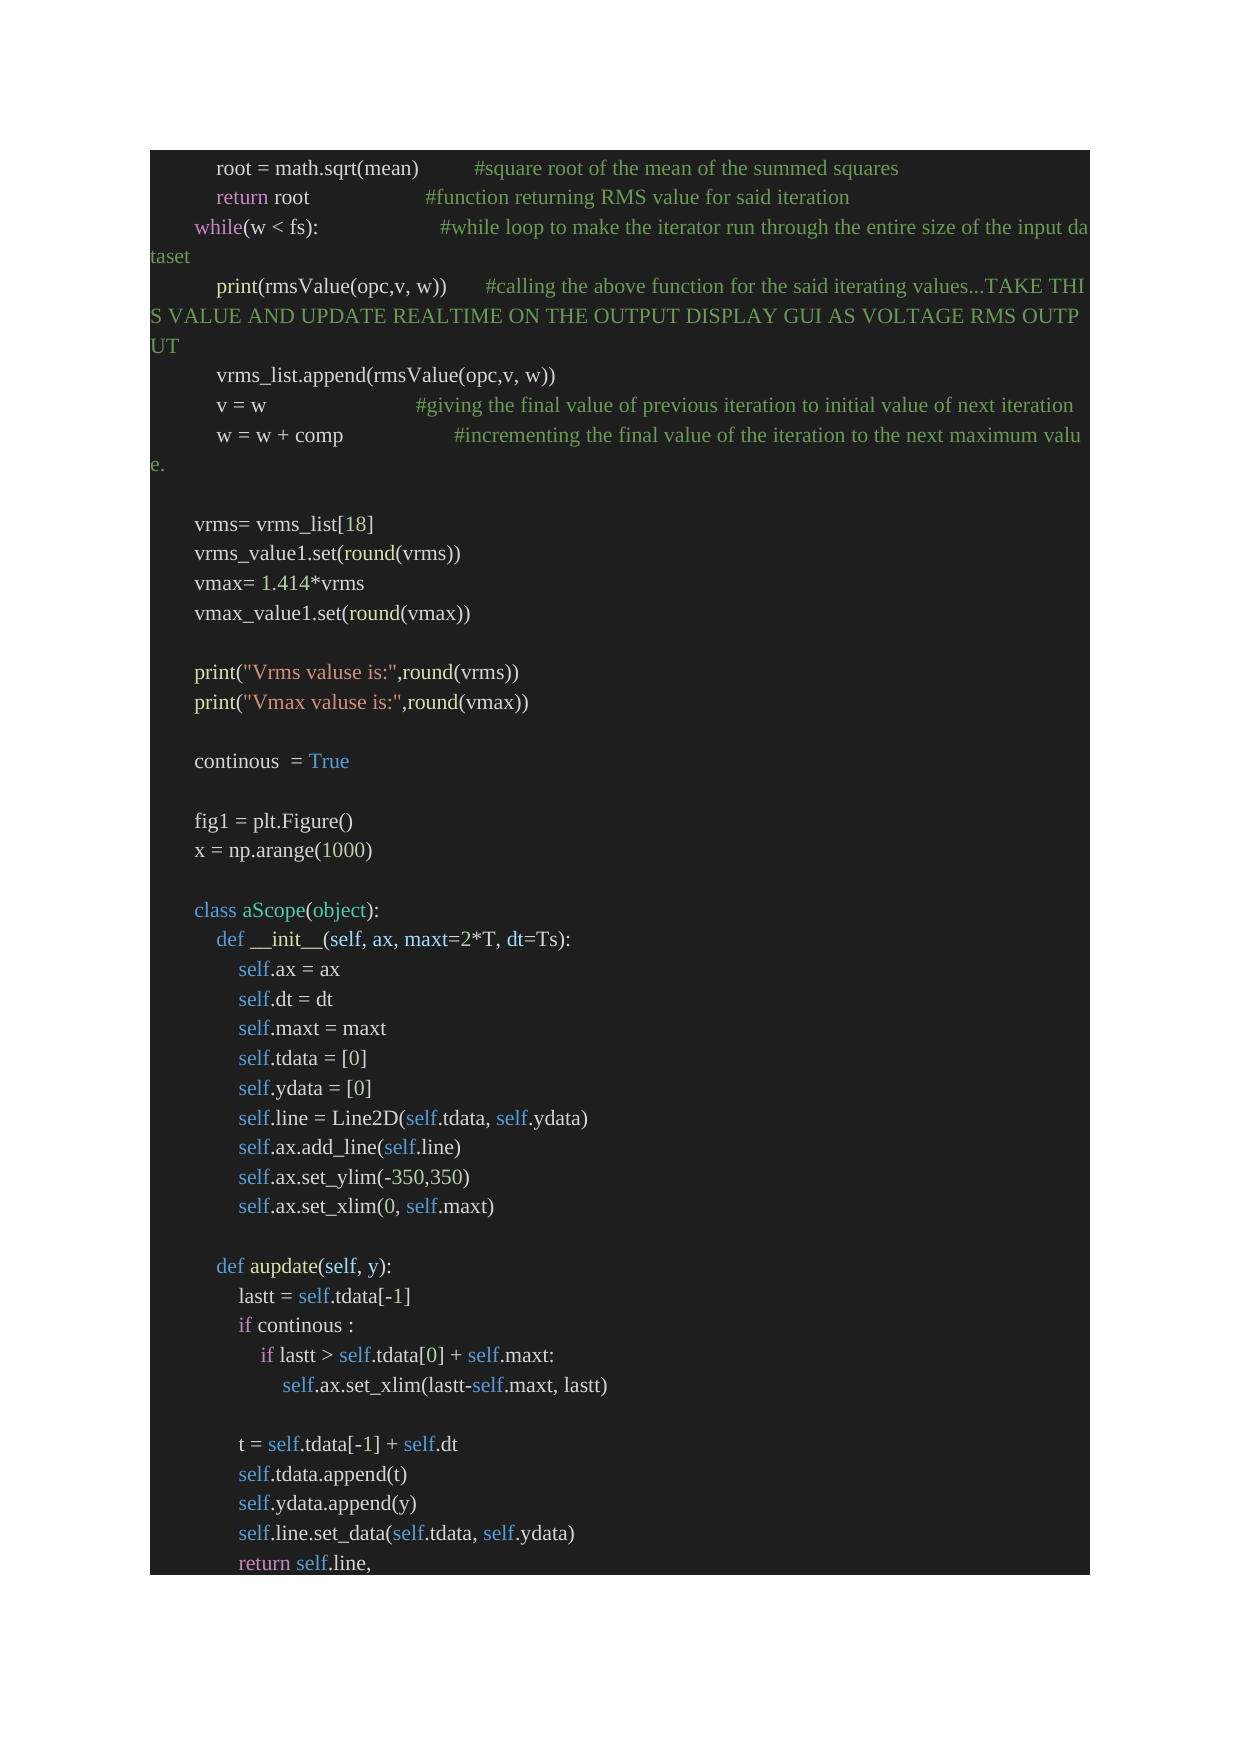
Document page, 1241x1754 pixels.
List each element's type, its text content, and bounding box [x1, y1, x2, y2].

text def __init__(self, ax, maxt=2*T, dt=Ts): [150, 922, 1090, 952]
text self.line.set_data(self.tdata, self.ydata) [150, 1516, 1090, 1545]
text self.ax = ax [150, 952, 1090, 981]
text while(w < fs): #while loop to make the iterator run through the entire size of the input dataset [150, 209, 1090, 269]
text vrms= vrms_list[18] [150, 506, 1090, 536]
text self.ax.add_line(self.line) [150, 1130, 1090, 1159]
text if lastt > self.tdata[0] + self.maxt: [150, 1337, 1090, 1367]
text self.ax.set_xlim(0, self.maxt) [150, 1189, 1090, 1219]
text self.dt = dt [150, 981, 1090, 1011]
text self.tdata.append(t) [150, 1456, 1090, 1486]
text if continous : [150, 1308, 1090, 1337]
text vmax= 1.414*vrms [150, 566, 1090, 595]
text self.ydata.append(y) [150, 1486, 1090, 1516]
text t = self.tdata[-1] + self.dt [150, 1427, 1090, 1456]
text print("Vmax valuse is:",round(vmax)) [150, 684, 1090, 714]
text print(rmsValue(opc,v, w)) #calling the above function for the said iterating values...TAKE THIS VALUE AND UPDATE REALTIME ON THE OUTPUT DISPLAY GUI AS VOLTAGE RMS OUTPUT [150, 269, 1090, 358]
text lastt = self.tdata[-1] [150, 1278, 1090, 1308]
text root = math.sqrt(mean) #square root of the mean of the summed squares [150, 150, 1090, 180]
text return root #function returning RMS value for said iteration [150, 180, 1090, 209]
text vmax_value1.set(round(vmax)) [150, 595, 1090, 625]
text x = np.arange(1000) [150, 833, 1090, 862]
text self.ydata = [0] [150, 1070, 1090, 1100]
text self.line = Line2D(self.tdata, self.ydata) [150, 1100, 1090, 1130]
text vrms_list.append(rmsValue(opc,v, w)) [150, 358, 1090, 387]
text self.ax.set_xlim(lastt-self.maxt, lastt) [150, 1367, 1090, 1397]
text return self.line, [150, 1545, 1090, 1575]
text self.maxt = maxt [150, 1011, 1090, 1041]
text class aScope(object): [150, 892, 1090, 922]
text fig1 = plt.Figure() [150, 803, 1090, 833]
text print("Vrms valuse is:",round(vrms)) [150, 655, 1090, 684]
text self.tdata = [0] [150, 1041, 1090, 1070]
text def aupdate(self, y): [150, 1248, 1090, 1278]
text continous = True [150, 744, 1090, 773]
text self.ax.set_ylim(-350,350) [150, 1159, 1090, 1189]
text w = w + comp #incrementing the final value of the iteration to the next maximum value. [150, 417, 1090, 477]
text vrms_value1.set(round(vrms)) [150, 536, 1090, 566]
text v = w #giving the final value of previous iteration to initial value of next iteration [150, 387, 1090, 417]
